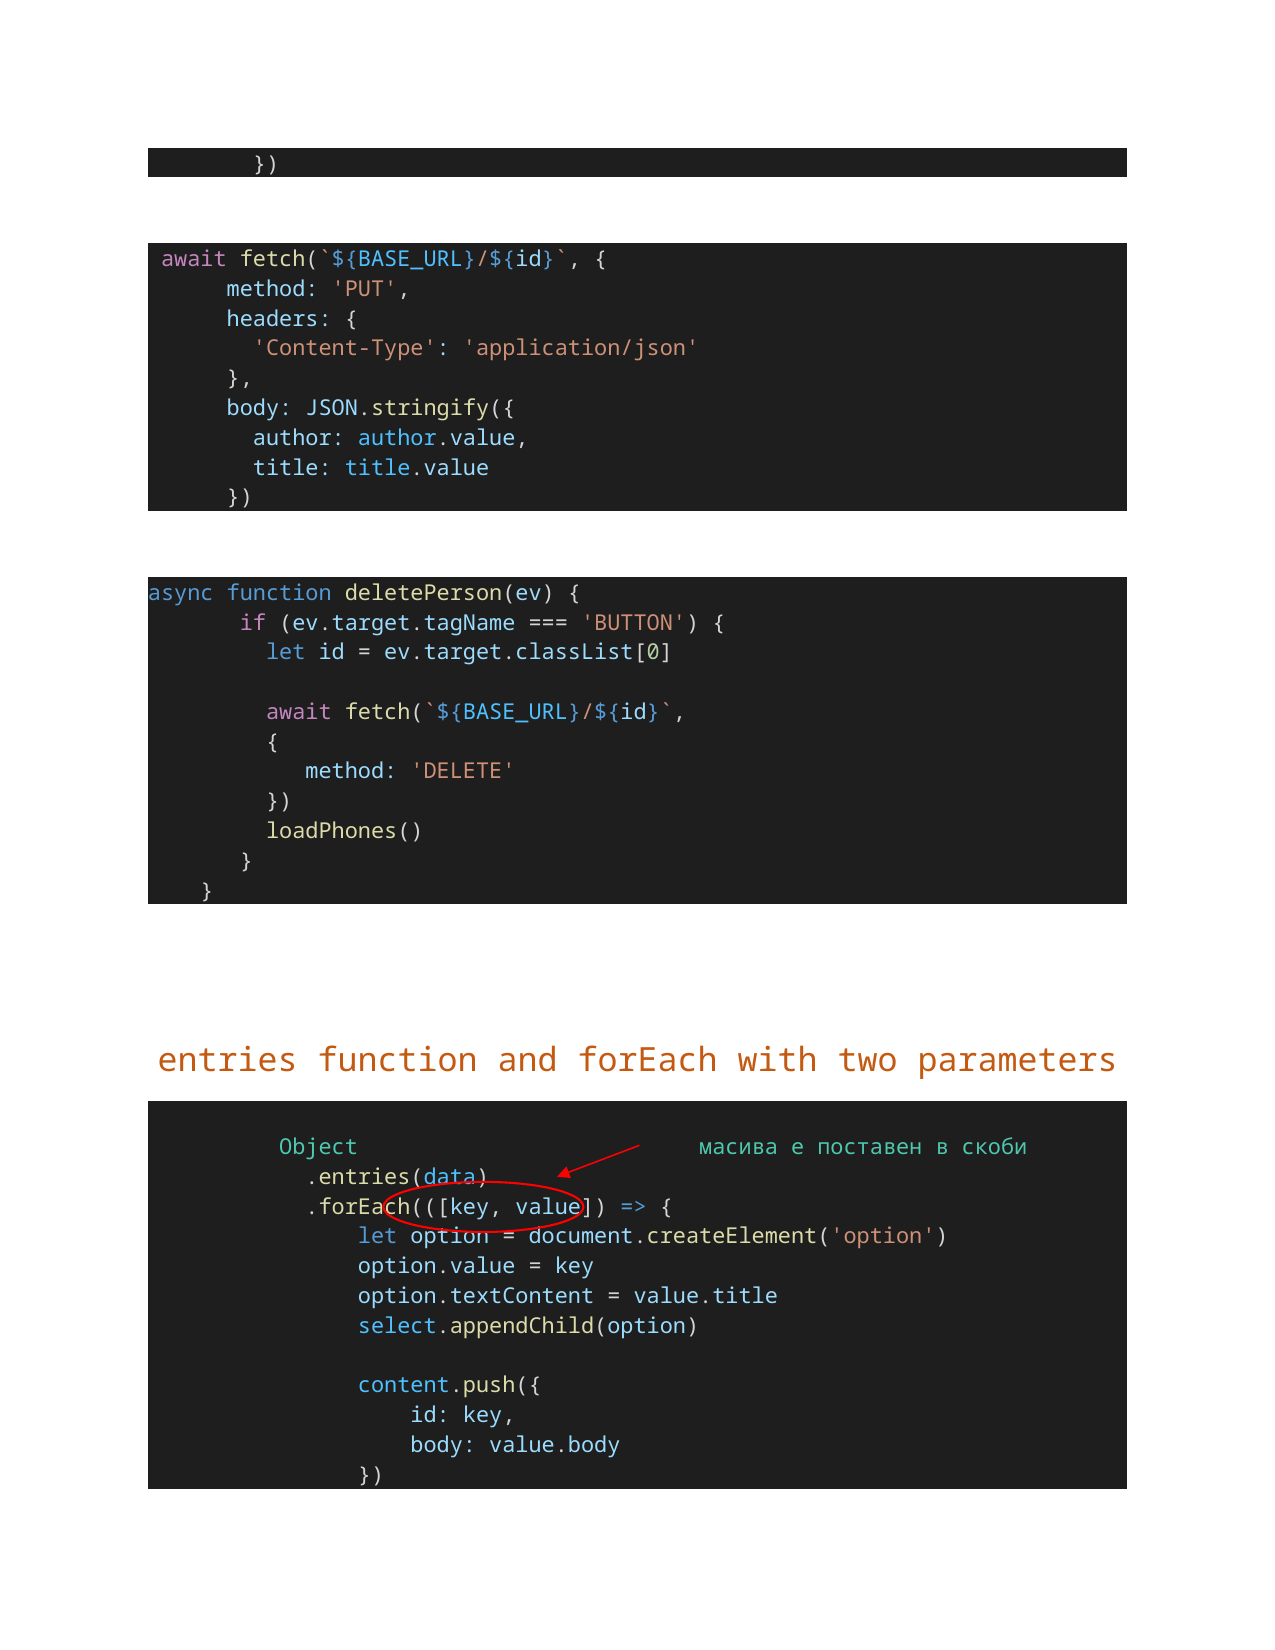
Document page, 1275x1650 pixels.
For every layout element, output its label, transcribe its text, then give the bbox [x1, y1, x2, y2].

text id: key, [148, 1399, 1127, 1429]
text .forEach(([key, value]) => { [567, 1191, 1127, 1221]
text 'Content-Type': 'application/json' [148, 332, 1127, 362]
text } [148, 845, 1127, 875]
text } [148, 875, 1127, 904]
text .entries(data) [148, 1161, 1127, 1191]
text }) [148, 148, 1127, 177]
text await fetch(`${BASE_URL}/${id}`, [148, 696, 1127, 726]
text title: title.value [148, 452, 1127, 481]
text }) [148, 1459, 1127, 1489]
text .forEach(([key, value]) => { [385, 1191, 582, 1221]
text async function deletePerson(ev) { [148, 577, 1127, 607]
text if (ev.target.tagName === 'BUTTON') { [148, 607, 1127, 636]
text headers: { [148, 303, 1127, 332]
text Object масива е поставен в скоби [148, 1131, 1127, 1161]
text select.appendChild(option) [148, 1310, 1127, 1340]
text await fetch(`${BASE_URL}/${id}`, { [148, 243, 1127, 273]
text content.push({ [148, 1369, 1127, 1399]
text method: 'DELETE' [148, 756, 1127, 785]
text body: JSON.stringify({ [148, 392, 1127, 422]
text }) [148, 481, 1127, 511]
text option.value = key [148, 1250, 1127, 1280]
text let id = ev.target.classList[0] [148, 636, 1127, 666]
text let option = document.createElement('option') [148, 1221, 1127, 1250]
text body: value.body [148, 1429, 1127, 1459]
text { [148, 726, 1127, 756]
text entries function and forEach with two parameters [148, 1036, 1127, 1081]
text }, [148, 362, 1127, 392]
text author: author.value, [148, 422, 1127, 452]
text method: 'PUT', [148, 273, 1127, 303]
text loadPhones() [148, 815, 1127, 845]
text }) [148, 785, 1127, 815]
text .forEach(([key, value]) => { [148, 1191, 399, 1221]
text option.textContent = value.title [148, 1280, 1127, 1310]
